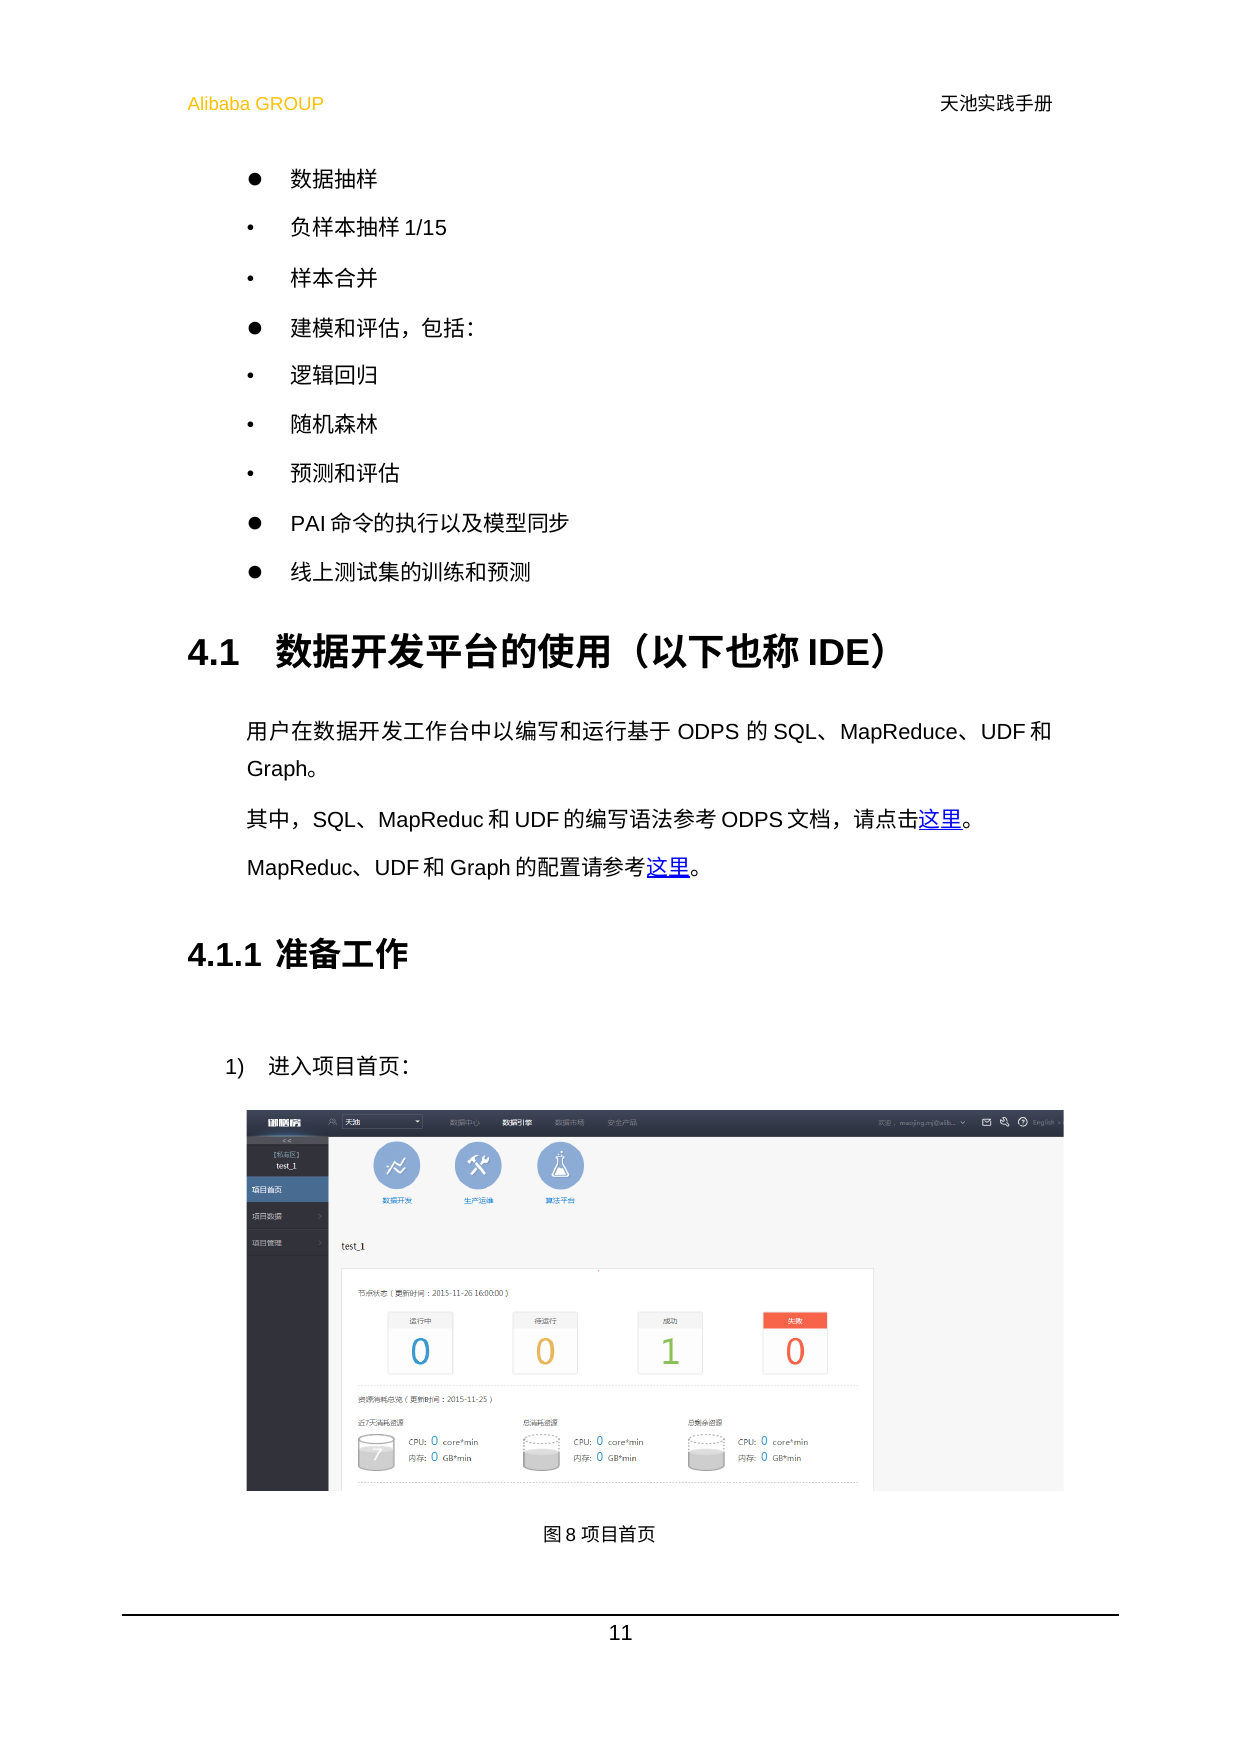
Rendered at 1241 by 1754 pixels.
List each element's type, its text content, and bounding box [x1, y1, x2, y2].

list 图8 项目首页 [365, 1517, 1053, 1549]
text 用户在数据开发工作台中以编写和运行基于ODPS 的SQL、MapReduce、UDF和Graph。 [247, 715, 1053, 785]
list 进入项目首页： [225, 1049, 1053, 1081]
list 逻辑回归 [247, 360, 1053, 392]
list 数据抽样 [247, 162, 1053, 194]
picture [246, 1110, 1064, 1491]
list 预测和评估 [247, 457, 1053, 490]
list PAI命令的执行以及模型同步 [247, 506, 1053, 538]
subtitle 数据开发平台的使用（以下也称IDE） [187, 617, 1053, 682]
list 线上测试集的训练和预测 [247, 556, 1053, 588]
text MapReduc、UDF和Graph的配置请参考这里。 [247, 851, 1053, 883]
subtitle 准备工作 [187, 919, 1053, 984]
list 样本合并 [247, 260, 1053, 293]
text 其中，SQL、MapReduc和UDF的编写语法参考ODPS文档，请点击这里。 [247, 801, 1053, 834]
list 建模和评估，包括： [247, 310, 1053, 343]
list 随机森林 [247, 408, 1053, 441]
list 负样本抽样1/15 [247, 212, 1053, 244]
